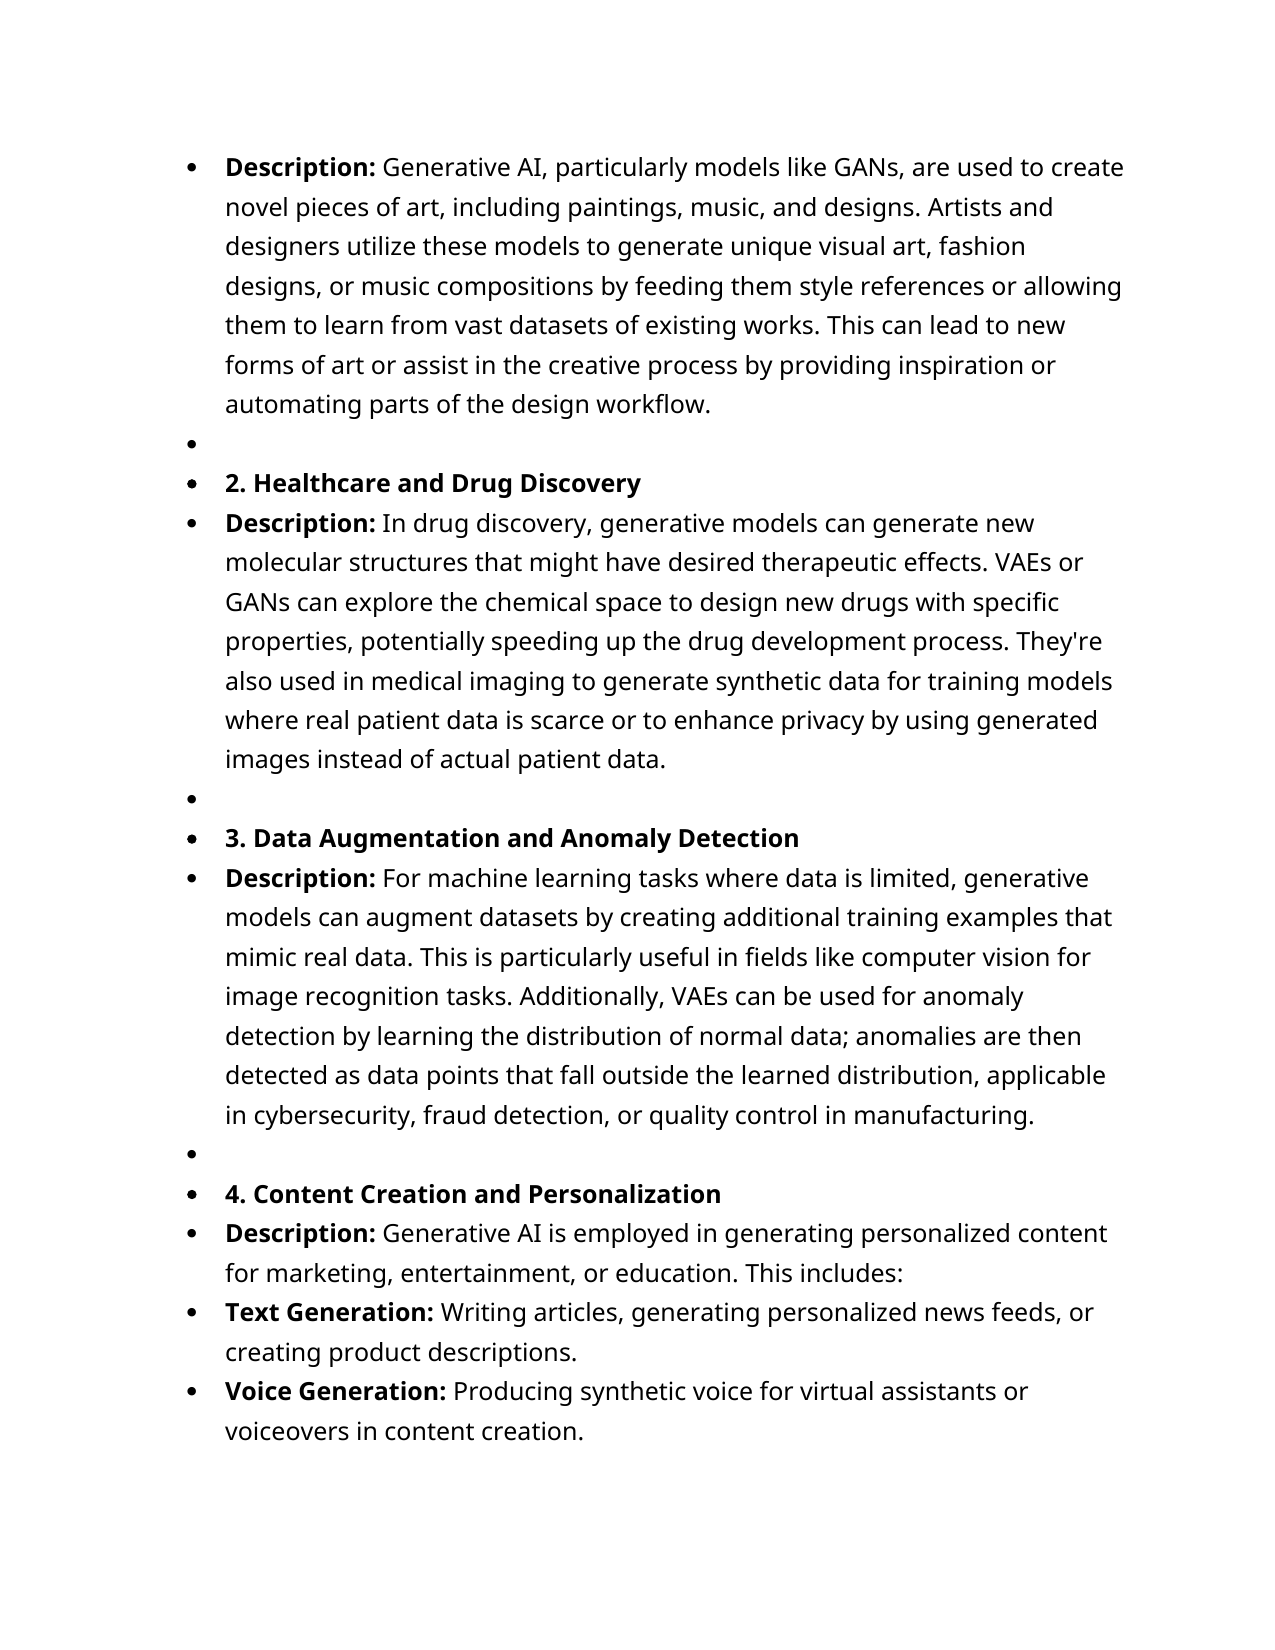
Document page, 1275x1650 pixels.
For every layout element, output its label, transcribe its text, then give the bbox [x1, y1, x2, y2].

list Description: For machine learning tasks where data is limited, generative models can augment datasets by creating additional training examples that mimic real data. This is particularly useful in fields like computer vision for image recognition tasks. Additionally, VAEs can be used for anomaly detection by learning the distribution of normal data; anomalies are then detected as data points that fall outside the learned distribution, applicable in cybersecurity, fraud detection, or quality control in manufacturing. [187, 861, 1125, 1132]
list 2. Healthcare and Drug Discovery [187, 466, 1125, 500]
list Description: Generative AI is employed in generating personalized content for marketing, entertainment, or education. This includes: [187, 1216, 1125, 1289]
list Description: In drug discovery, generative models can generate new molecular structures that might have desired therapeutic effects. VAEs or GANs can explore the chemical space to design new drugs with specific properties, potentially speeding up the drug development process. They're also used in medical imaging to generate synthetic data for training models where real patient data is scarce or to enhance privacy by using generated images instead of actual patient data. [187, 505, 1125, 776]
list 4. Content Creation and Personalization [187, 1176, 1125, 1211]
list Voice Generation: Producing synthetic voice for virtual assistants or voiceovers in content creation. [187, 1374, 1125, 1447]
list Text Generation: Writing articles, generating personalized news feeds, or creating product descriptions. [187, 1295, 1125, 1368]
list 3. Data Augmentation and Anomaly Detection [187, 821, 1125, 855]
list Description: Generative AI, particularly models like GANs, are used to create novel pieces of art, including paintings, music, and designs. Artists and designers utilize these models to generate unique visual art, fashion designs, or music compositions by feeding them style references or allowing them to learn from vast datasets of existing works. This can lead to new forms of art or assist in the creative process by providing inspiration or automating parts of the design workflow. [187, 150, 1125, 421]
